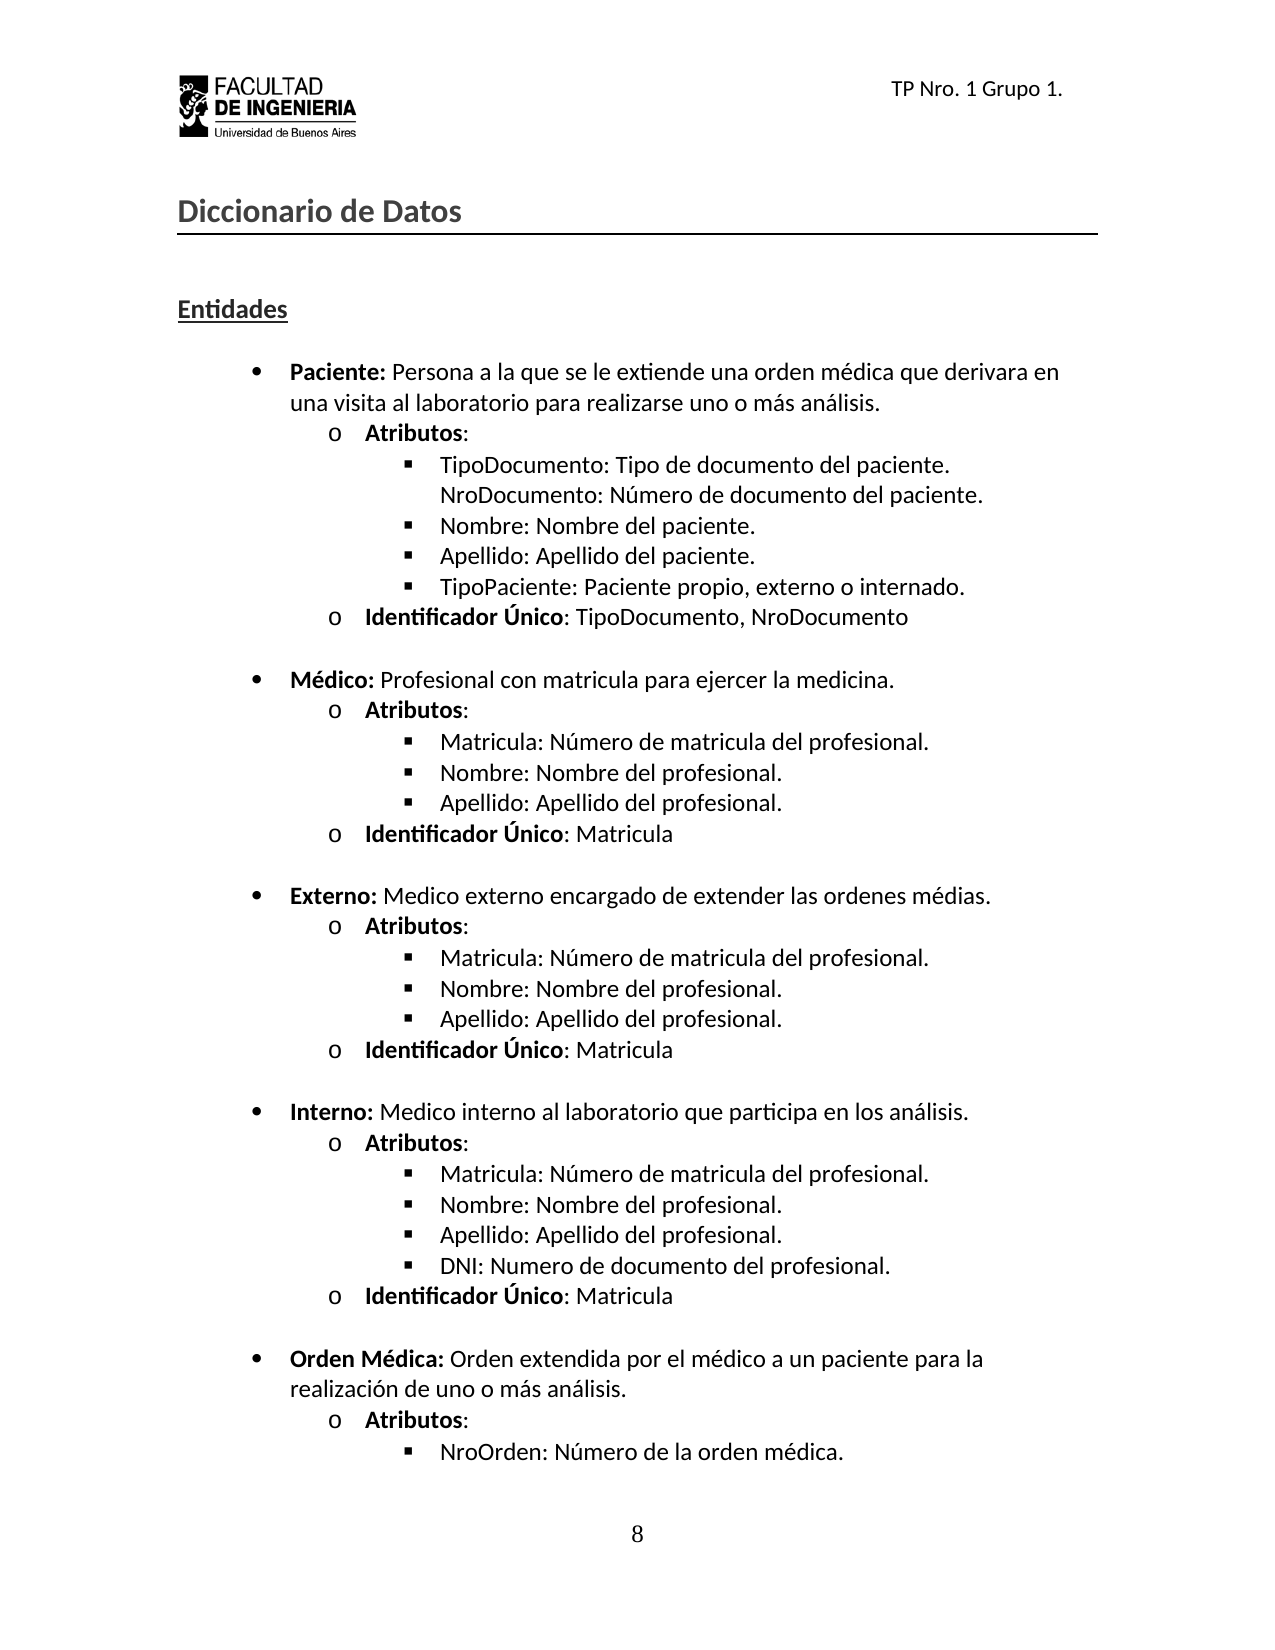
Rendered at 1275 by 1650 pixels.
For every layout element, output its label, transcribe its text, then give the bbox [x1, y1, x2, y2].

list Identificador Único: TipoDocumento, NroDocumento [327, 602, 1098, 633]
list Orden Médica: Orden extendida por el médico a un paciente para la realización de uno o más análisis. [252, 1343, 1098, 1404]
picture [177, 73, 357, 137]
list Interno: Medico interno al laboratorio que participa en los análisis. [252, 1096, 1098, 1127]
list Nombre: Nombre del profesional. [402, 1189, 1098, 1219]
list Apellido: Apellido del profesional. [402, 1219, 1098, 1250]
list Atributos: [327, 694, 1098, 726]
list Identificador Único: Matricula [327, 1281, 1098, 1312]
list Identificador Único: Matricula [327, 818, 1098, 849]
list Matricula: Número de matricula del profesional. [402, 726, 1098, 757]
list Identificador Único: Matricula [327, 1034, 1098, 1066]
list Apellido: Apellido del profesional. [402, 1003, 1098, 1034]
list NroOrden: Número de la orden médica. [402, 1436, 1098, 1466]
list Paciente: Persona a la que se le extiende una orden médica que derivara en una visita al laboratorio para realizarse uno o más análisis. [252, 356, 1098, 417]
list Matricula: Número de matricula del profesional. [402, 942, 1098, 973]
list Médico: Profesional con matricula para ejercer la medicina. [252, 664, 1098, 694]
list Apellido: Apellido del paciente. [402, 541, 1098, 571]
list DNI: Numero de documento del profesional. [402, 1250, 1098, 1281]
list Atributos: [327, 417, 1098, 449]
list Nombre: Nombre del paciente. [402, 510, 1098, 541]
list Matricula: Número de matricula del profesional. [402, 1158, 1098, 1189]
list Atributos: [327, 1404, 1098, 1436]
list Nombre: Nombre del profesional. [402, 757, 1098, 787]
subtitle Entidades [177, 293, 1098, 326]
subtitle Diccionario de Datos [177, 190, 1098, 233]
list Nombre: Nombre del profesional. [402, 973, 1098, 1003]
list Externo: Medico externo encargado de extender las ordenes médias. [252, 880, 1098, 911]
list TipoDocumento: Tipo de documento del paciente. NroDocumento: Número de documento del paciente. [402, 449, 1098, 510]
list TipoPaciente: Paciente propio, externo o internado. [402, 571, 1098, 602]
list Atributos: [327, 911, 1098, 942]
list Atributos: [327, 1127, 1098, 1158]
list Apellido: Apellido del profesional. [402, 787, 1098, 818]
